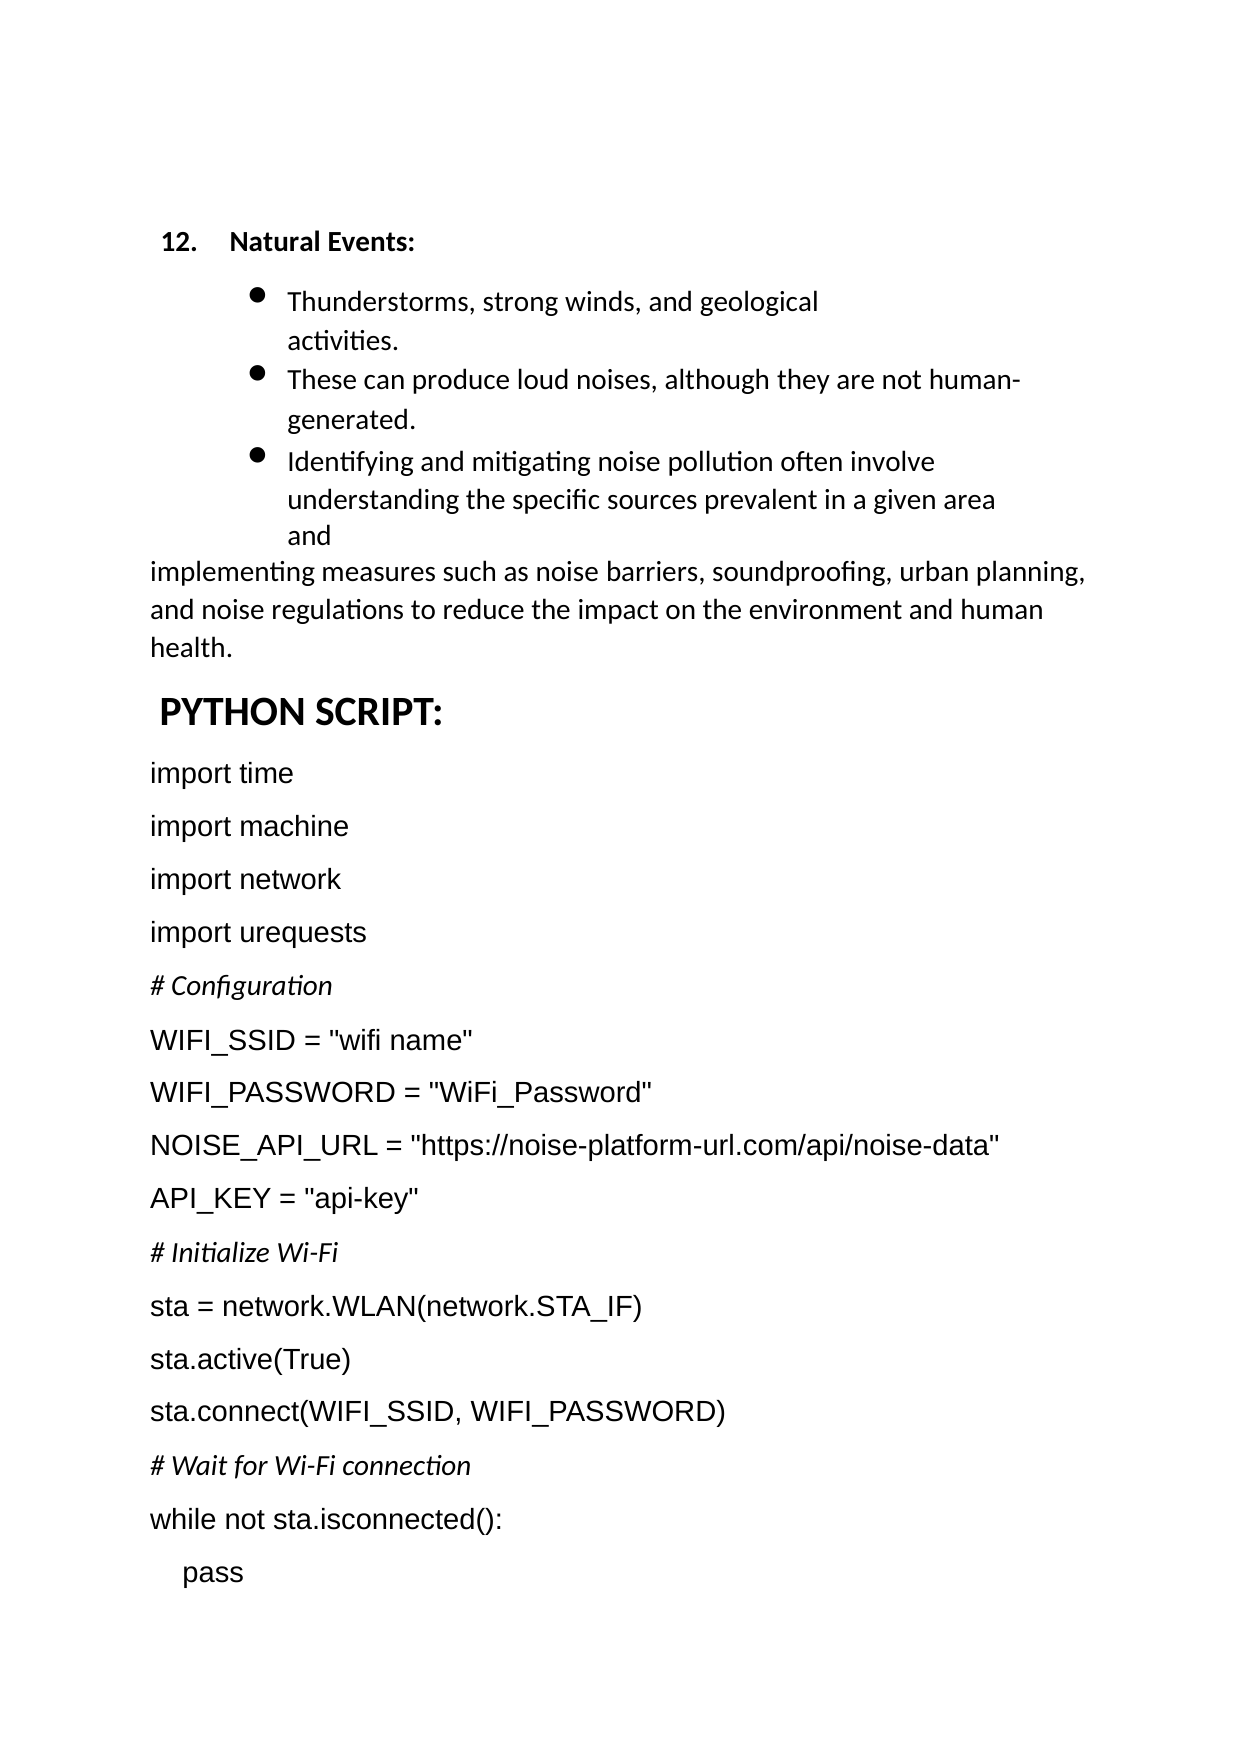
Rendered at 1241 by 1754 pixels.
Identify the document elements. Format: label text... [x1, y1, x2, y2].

list Identifying and mitigating noise pollution often involve understanding the specific sources prevalent in a given area and [249, 440, 1028, 553]
text NOISE_API_URL = "https://noise-platform-url.com/api/noise-data" [150, 1128, 1090, 1162]
text import machine [150, 809, 1090, 842]
list These can produce loud noises, although they are not human-generated. [249, 357, 1023, 437]
text WIFI_PASSWORD = "WiFi_Password" [150, 1075, 1090, 1109]
text while not sta.isconnected(): [150, 1502, 1090, 1536]
text sta.active(True) [150, 1342, 1090, 1375]
text PYTHON SCRIPT: [150, 684, 1090, 735]
text # Configuration [150, 967, 1090, 1003]
text pass [150, 1555, 1090, 1589]
text import time [150, 756, 1090, 790]
text API_KEY = "api-key" [150, 1181, 1090, 1214]
text WIFI_SSID = "wifi name" [150, 1022, 1090, 1056]
text import urequests [150, 914, 1090, 948]
text # Initialize Wi-Fi [150, 1234, 1090, 1269]
text sta = network.WLAN(network.STA_IF) [150, 1289, 1090, 1322]
text import network [150, 862, 1090, 895]
list Thunderstorms, strong winds, and geological activities. [249, 280, 900, 357]
list Natural Events: [160, 223, 1090, 259]
text implementing measures such as noise barriers, soundproofing, urban planning, and noise regulations to reduce the impact on the environment and human health. [150, 553, 1090, 665]
text sta.connect(WIFI_SSID, WIFI_PASSWORD) [150, 1394, 1090, 1428]
text # Wait for Wi-Fi connection [150, 1447, 1090, 1483]
